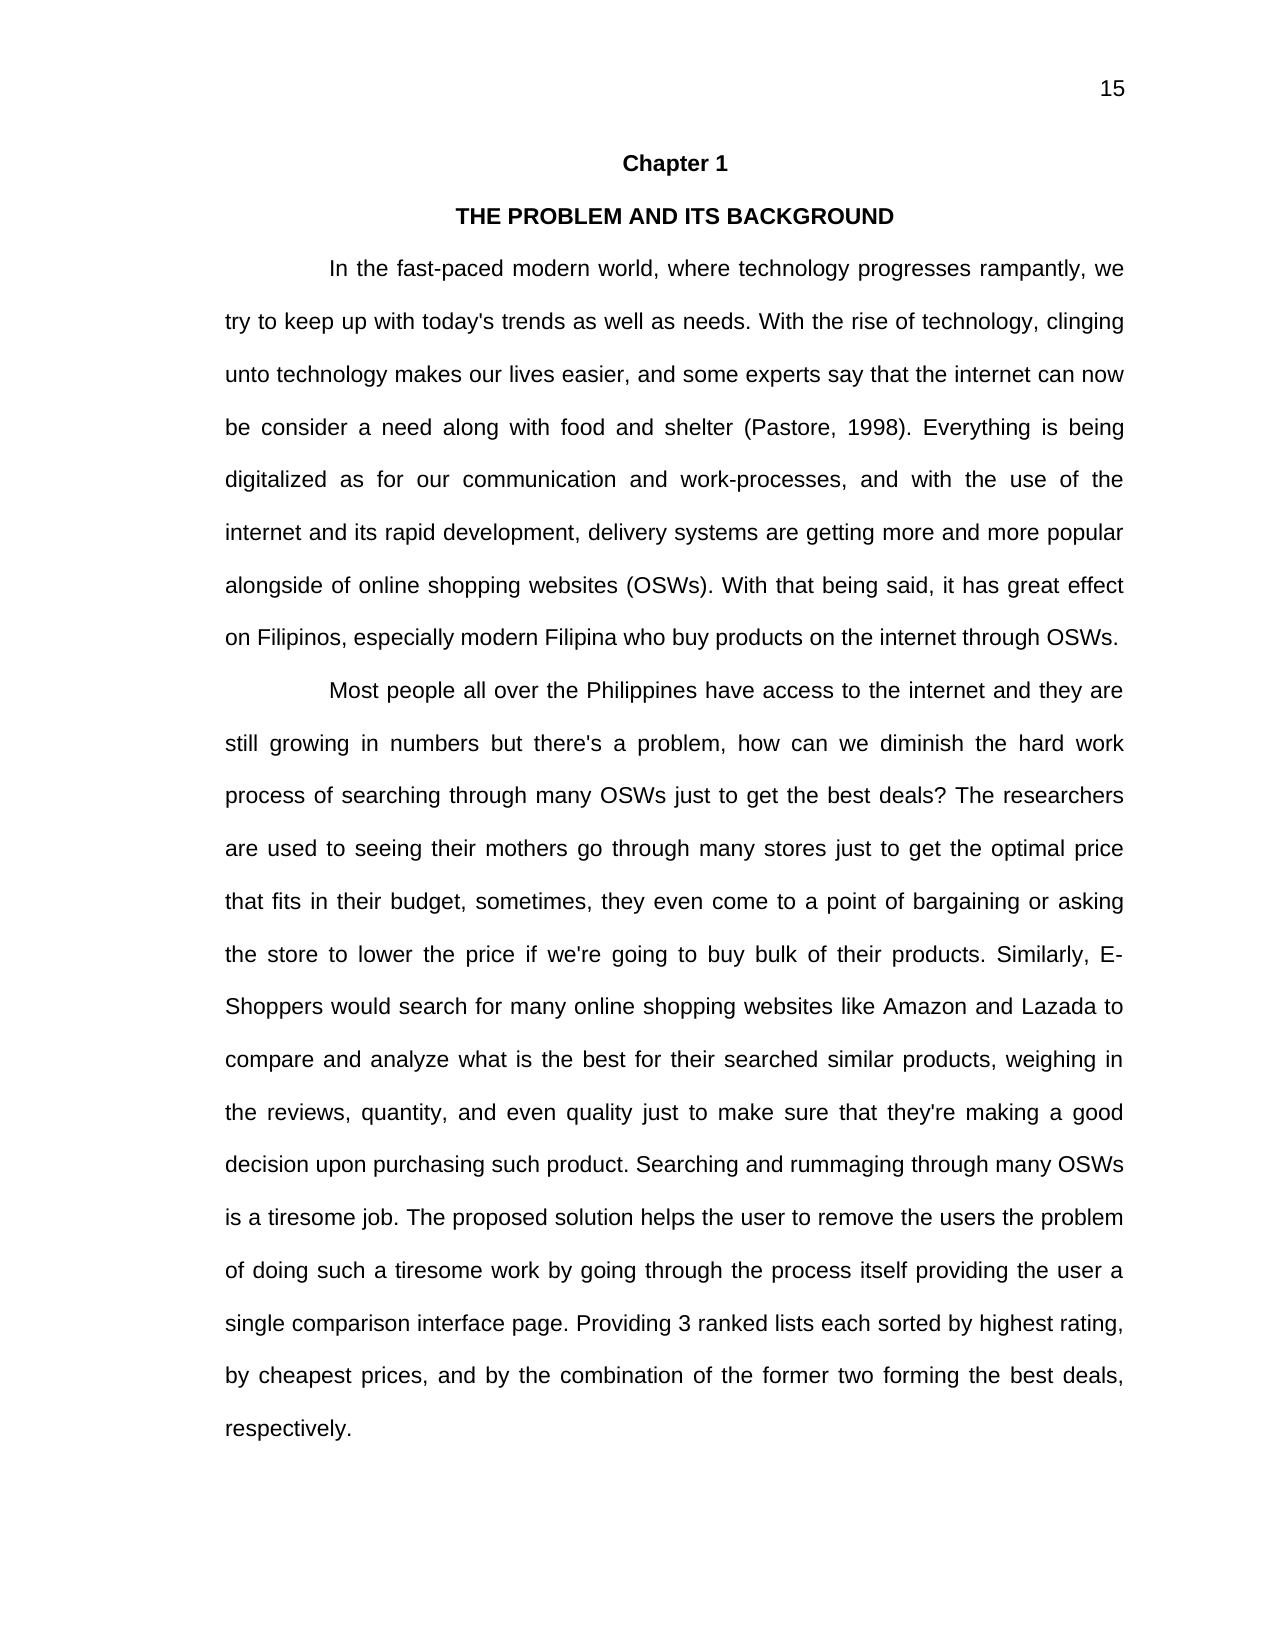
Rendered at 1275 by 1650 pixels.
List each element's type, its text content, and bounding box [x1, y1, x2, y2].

text Most people all over the Philippines have access to the internet and they are still growing in numbers but there's a problem, how can we diminish the hard work process of searching through many OSWs just to get the best deals? The researchers are used to seeing their mothers go through many stores just to get the optimal price that fits in their budget, sometimes, they even come to a point of bargaining or asking the store to lower the price if we're going to buy bulk of their products. Similarly, E-Shoppers would search for many online shopping websites like Amazon and Lazada to compare and analyze what is the best for their searched similar products, weighing in the reviews, quantity, and even quality just to make sure that they're making a good decision upon purchasing such product. Searching and rummaging through many OSWs is a tiresome job. The proposed solution helps the user to remove the users the problem of doing such a tiresome work by going through the process itself providing the user a single comparison interface page. Providing 3 ranked lists each sorted by highest rating, by cheapest prices, and by the combination of the former two forming the best deals, respectively. [225, 677, 1125, 1441]
text In the fast-paced modern world, where technology progresses rampantly, we try to keep up with today's trends as well as needs. With the rise of technology, clinging unto technology makes our lives easier, and some experts say that the internet can now be consider a need along with food and shelter (Pastore, 1998). Everything is being digitalized as for our communication and work-processes, and with the use of the internet and its rapid development, delivery systems are getting more and more popular alongside of online shopping websites (OSWs). With that being said, it has great effect on Filipinos, especially modern Filipina who buy products on the internet through OSWs. [225, 255, 1125, 651]
subtitle Chapter 1 THE PROBLEM AND ITS BACKGROUND [225, 150, 1125, 229]
